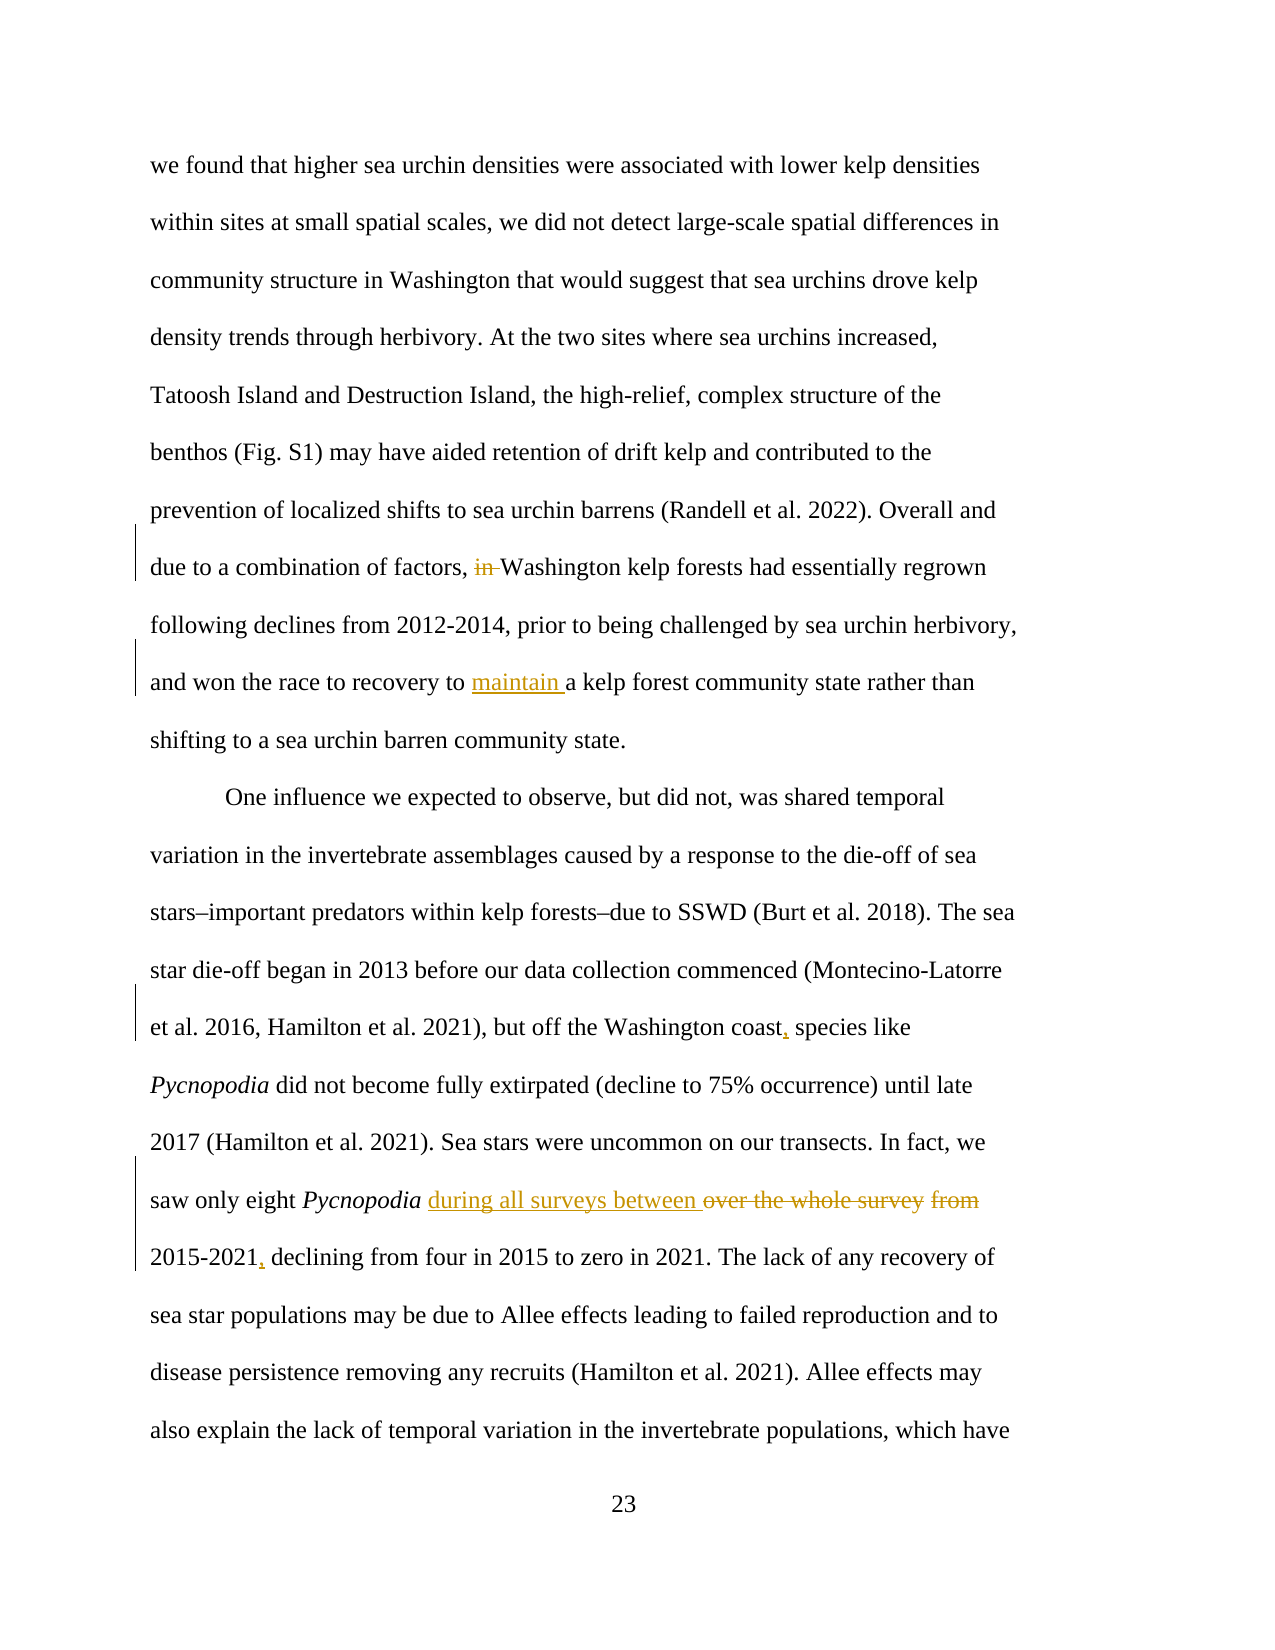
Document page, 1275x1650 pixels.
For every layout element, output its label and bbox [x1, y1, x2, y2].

text [150, 782, 1022, 1444]
text [150, 150, 1022, 754]
